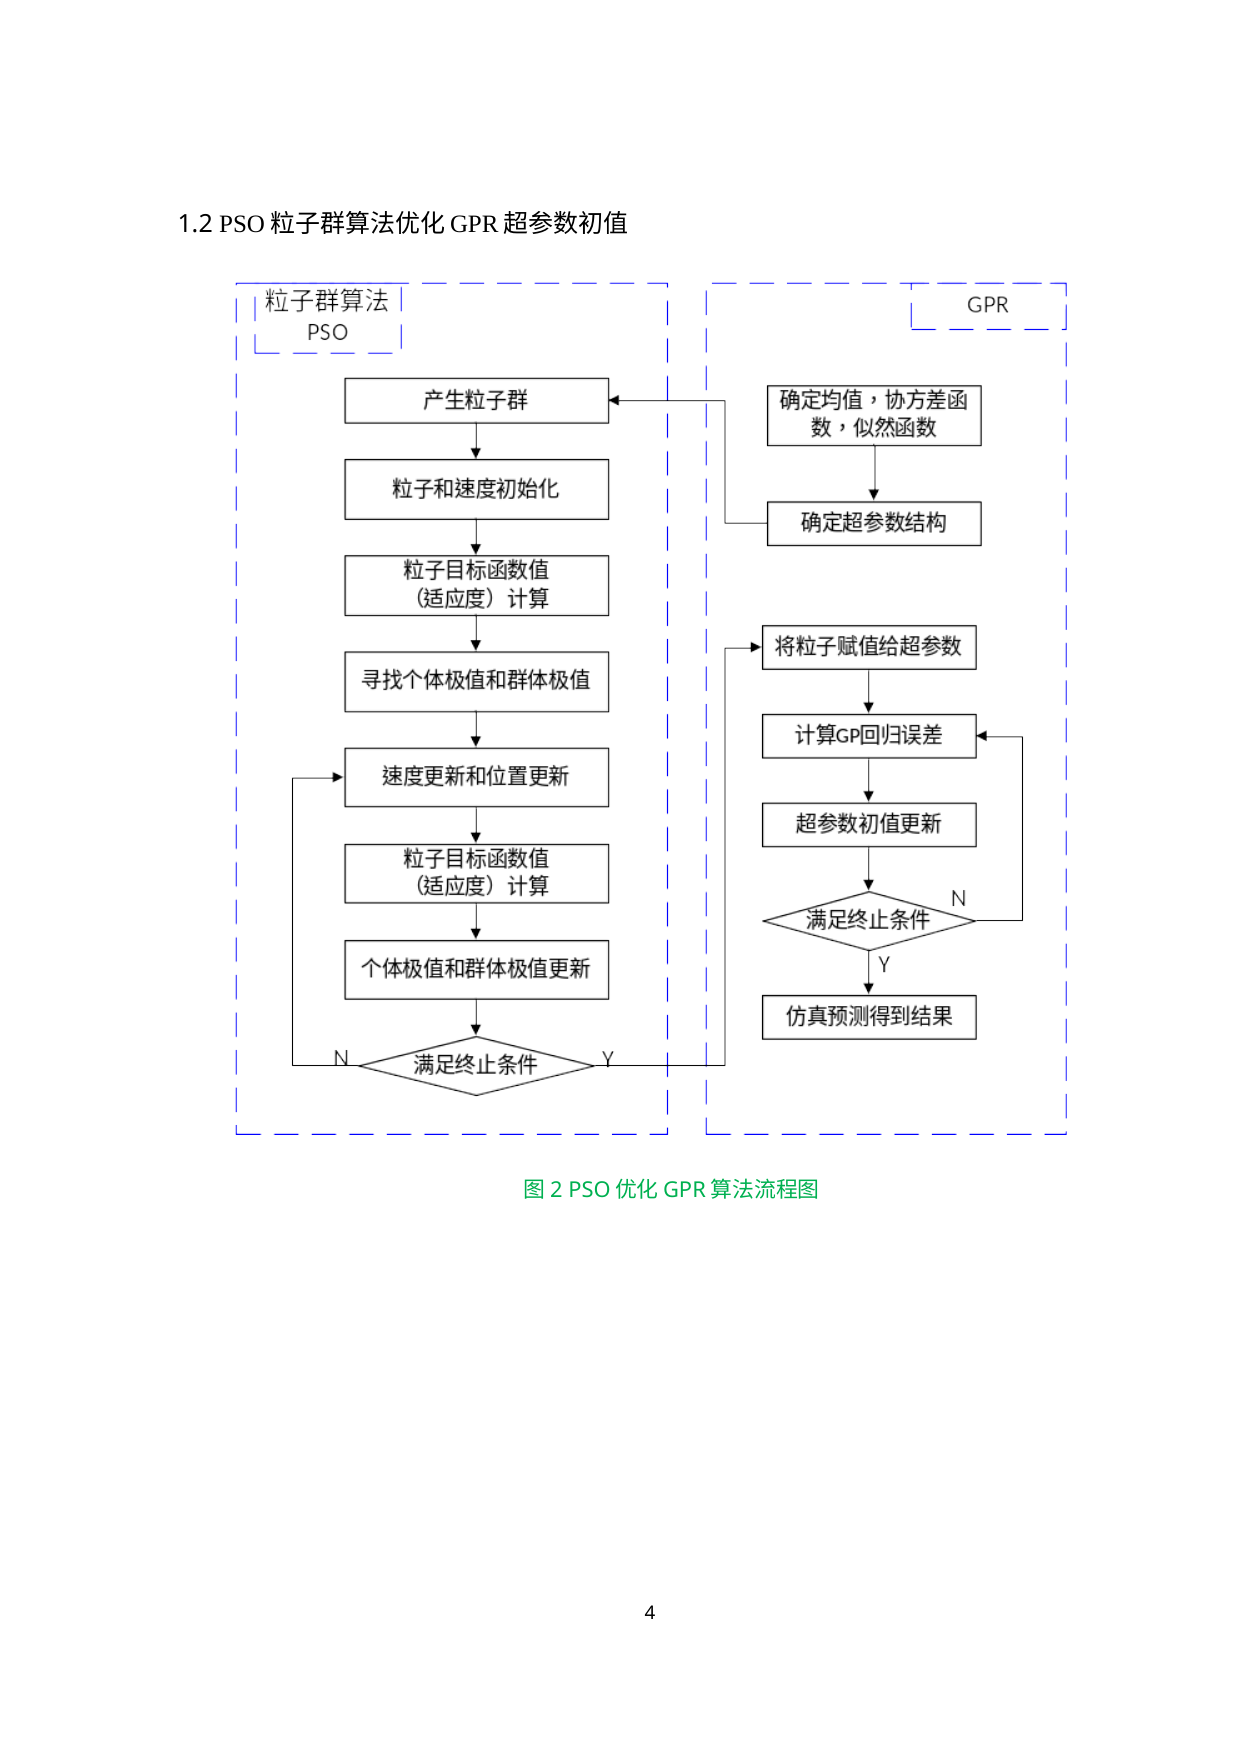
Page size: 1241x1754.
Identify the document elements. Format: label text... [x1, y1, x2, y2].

text 1.2 PSO粒子群算法优化GPR超参数初值 [177, 189, 1122, 254]
text 图2 PSO优化GPR算法流程图 [177, 1172, 1122, 1204]
